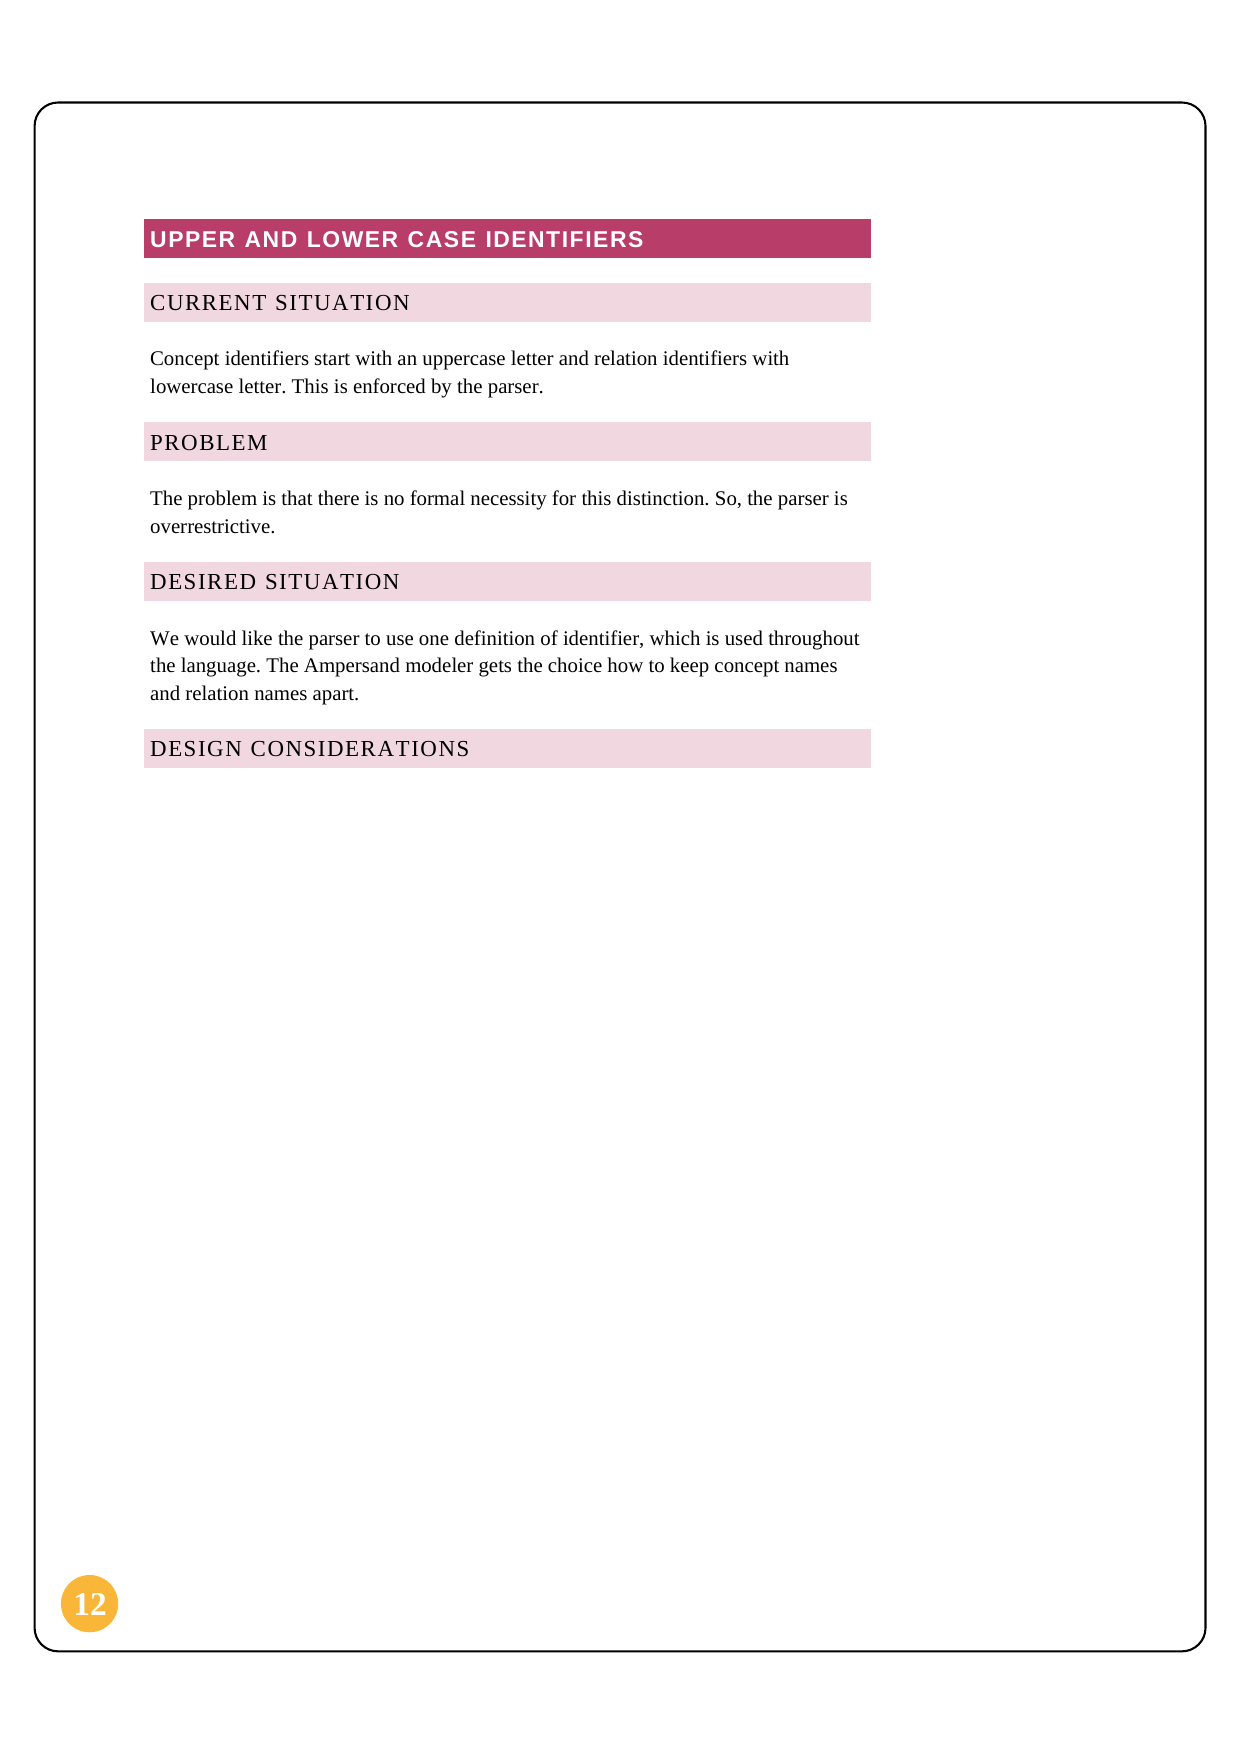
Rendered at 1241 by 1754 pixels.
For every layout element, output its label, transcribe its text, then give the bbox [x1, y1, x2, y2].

subtitle PROBLEM [150, 429, 865, 455]
subtitle Current situation [150, 289, 865, 315]
text We would like the parser to use one definition of identifier, which is used throughout the language. The Ampersand modeler gets the choice how to keep concept names and relation names apart. [150, 626, 865, 705]
subtitle Design considerations [150, 735, 865, 762]
text Concept identifiers start with an uppercase letter and relation identifiers with lowercase letter. This is enforced by the parser. [150, 346, 865, 398]
subtitle Desired situation [150, 568, 865, 594]
text The problem is that there is no formal necessity for this distinction. So, the parser is overrestrictive. [150, 486, 865, 538]
subtitle Upper and lower case identifiers [150, 226, 865, 252]
